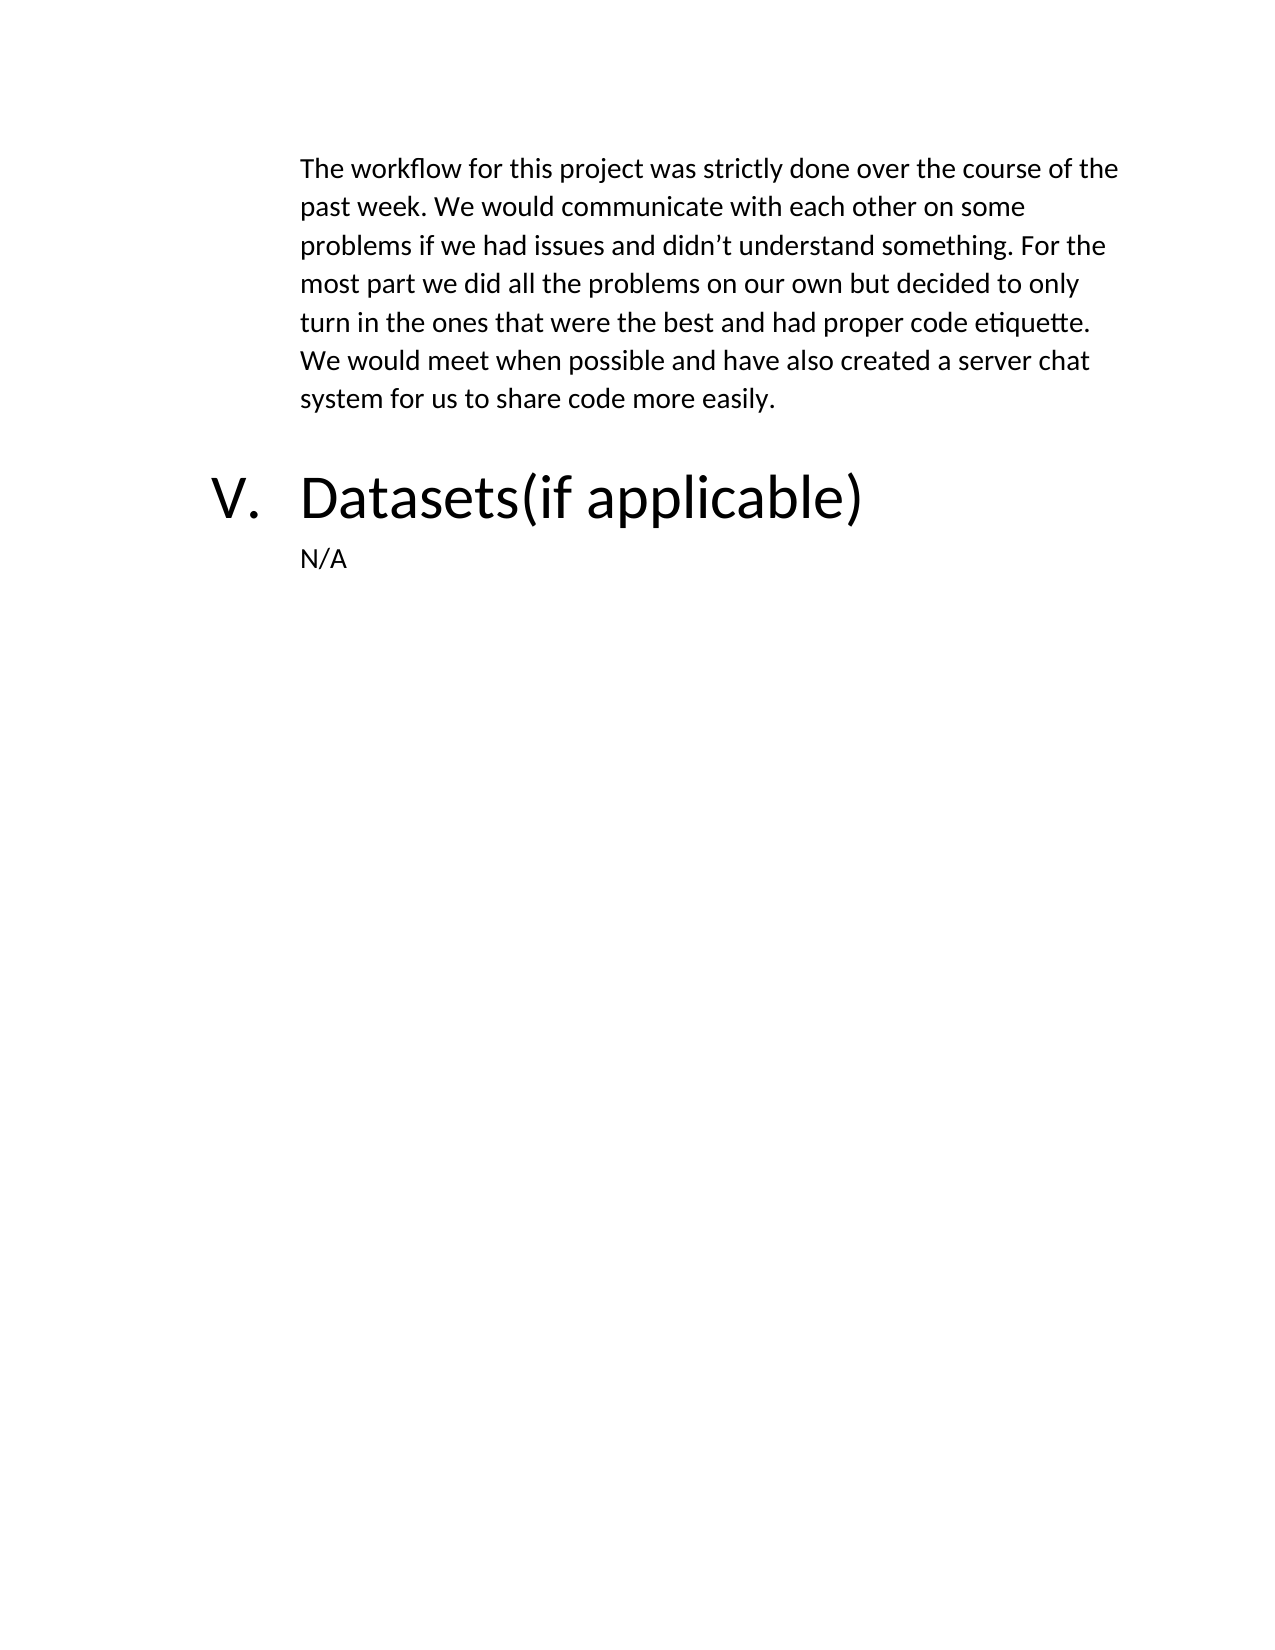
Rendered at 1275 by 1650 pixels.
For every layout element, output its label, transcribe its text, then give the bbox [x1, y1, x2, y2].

list The workflow for this project was strictly done over the course of the past week. We would communicate with each other on some problems if we had issues and didn’t understand something. For the most part we did all the problems on our own but decided to only turn in the ones that were the best and had proper code etiquette. We would meet when possible and have also created a server chat system for us to share code more easily. [300, 150, 1125, 416]
list Datasets(if applicable) [262, 457, 1125, 534]
list N/A [300, 540, 1125, 576]
